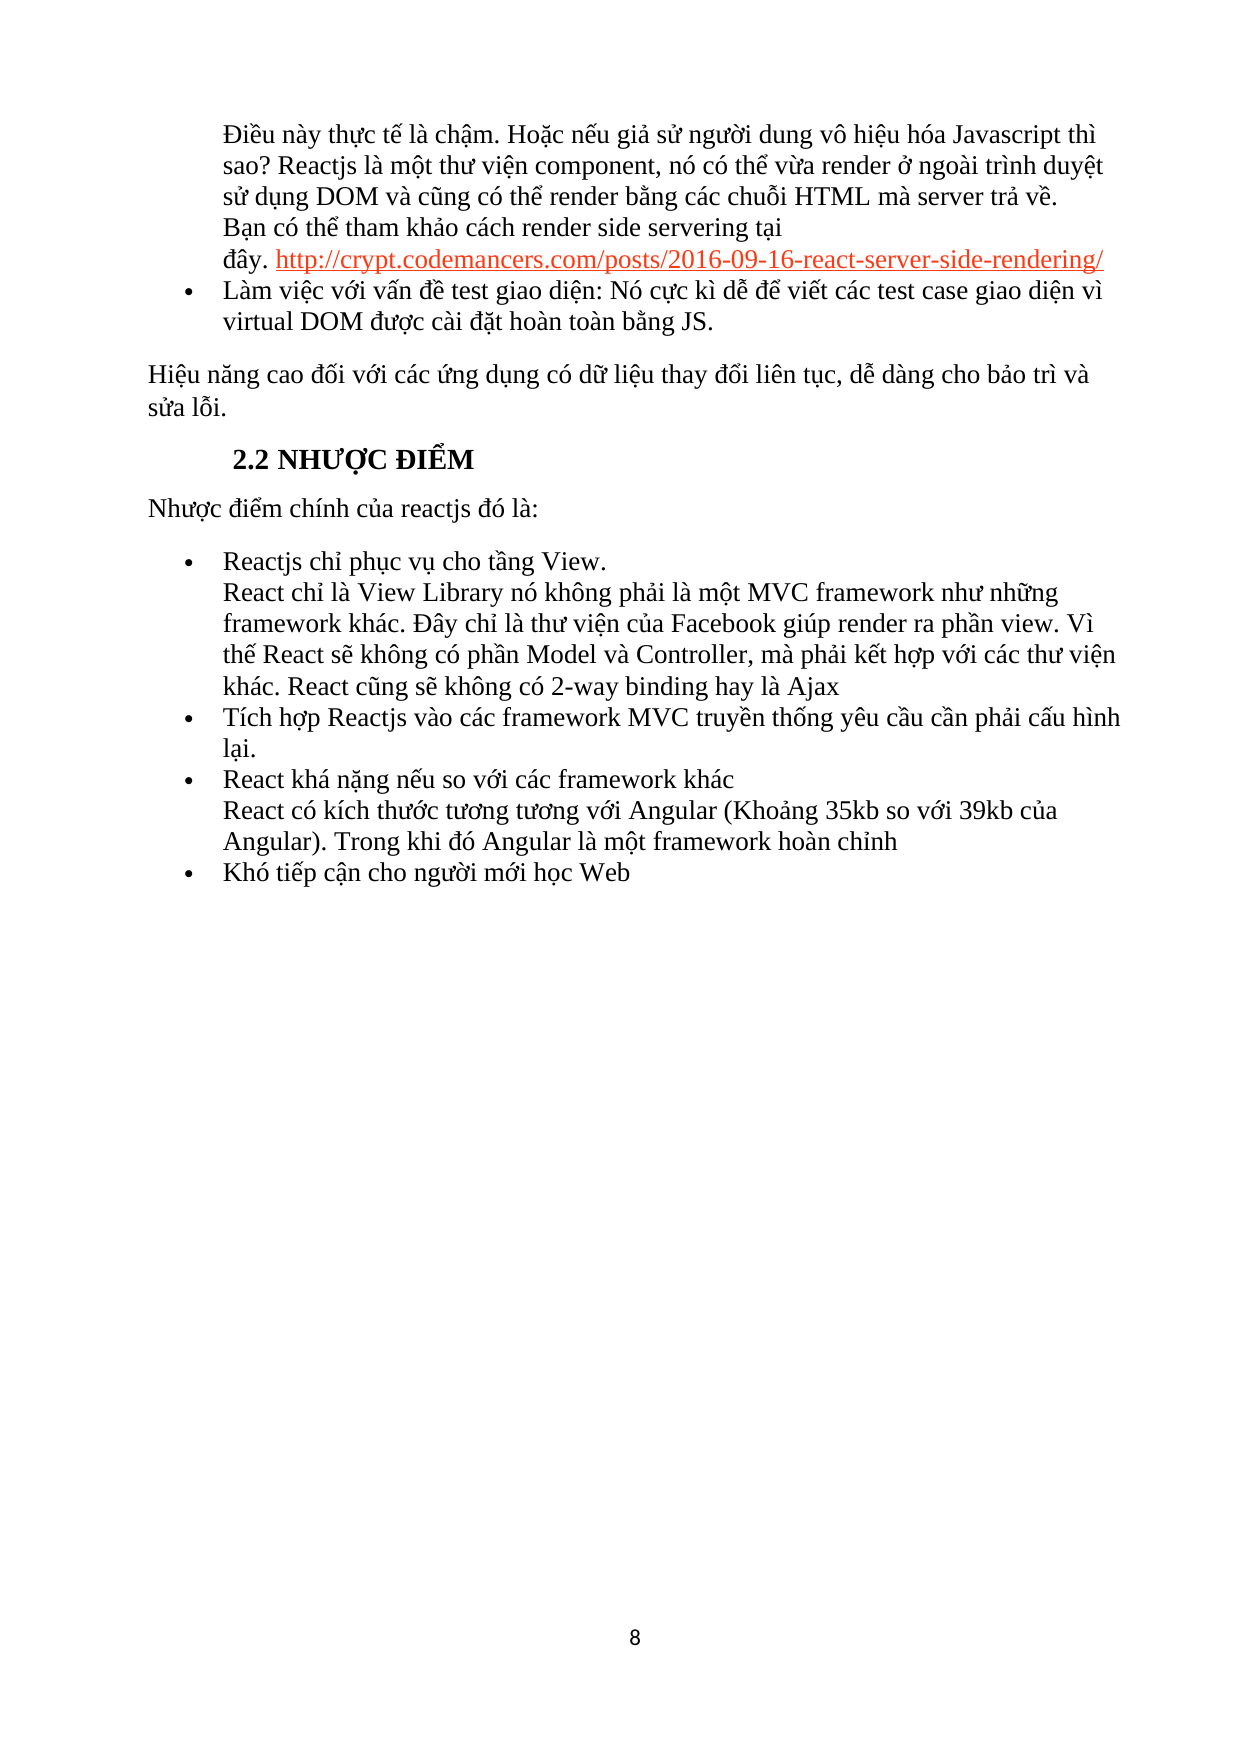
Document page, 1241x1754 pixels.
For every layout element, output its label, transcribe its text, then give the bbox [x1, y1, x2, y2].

list React khá nặng nếu so với các framework khác React có kích thước tương tương với Angular (Khoảng 35kb so với 39kb của Angular). Trong khi đó Angular là một framework hoàn chỉnh [185, 763, 1122, 857]
list Tích hợp Reactjs vào các framework MVC truyền thống yêu cầu cần phải cấu hình lại. [185, 701, 1122, 763]
list Làm việc với vấn đề test giao diện: Nó cực kì dễ để viết các test case giao diện vì virtual DOM được cài đặt hoàn toàn bằng JS. [185, 274, 1122, 336]
text Nhược điểm chính của reactjs đó là: [148, 492, 1122, 523]
list Reactjs chỉ phục vụ cho tầng View. React chỉ là View Library nó không phải là một MVC framework như những framework khác. Đây chỉ là thư viện của Facebook giúp render ra phần view. Vì thế React sẽ không có phần Model và Controller, mà phải kết hợp với các thư viện khác. React cũng sẽ không có 2-way binding hay là Ajax [185, 545, 1122, 701]
subtitle NHƯỢC ĐIỂM [232, 442, 1122, 475]
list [185, 118, 1122, 274]
text Hiệu năng cao đối với các ứng dụng có dữ liệu thay đổi liên tục, dễ dàng cho bảo trì và sửa lỗi. [148, 358, 1122, 423]
list Khó tiếp cận cho người mới học Web [185, 857, 1122, 888]
